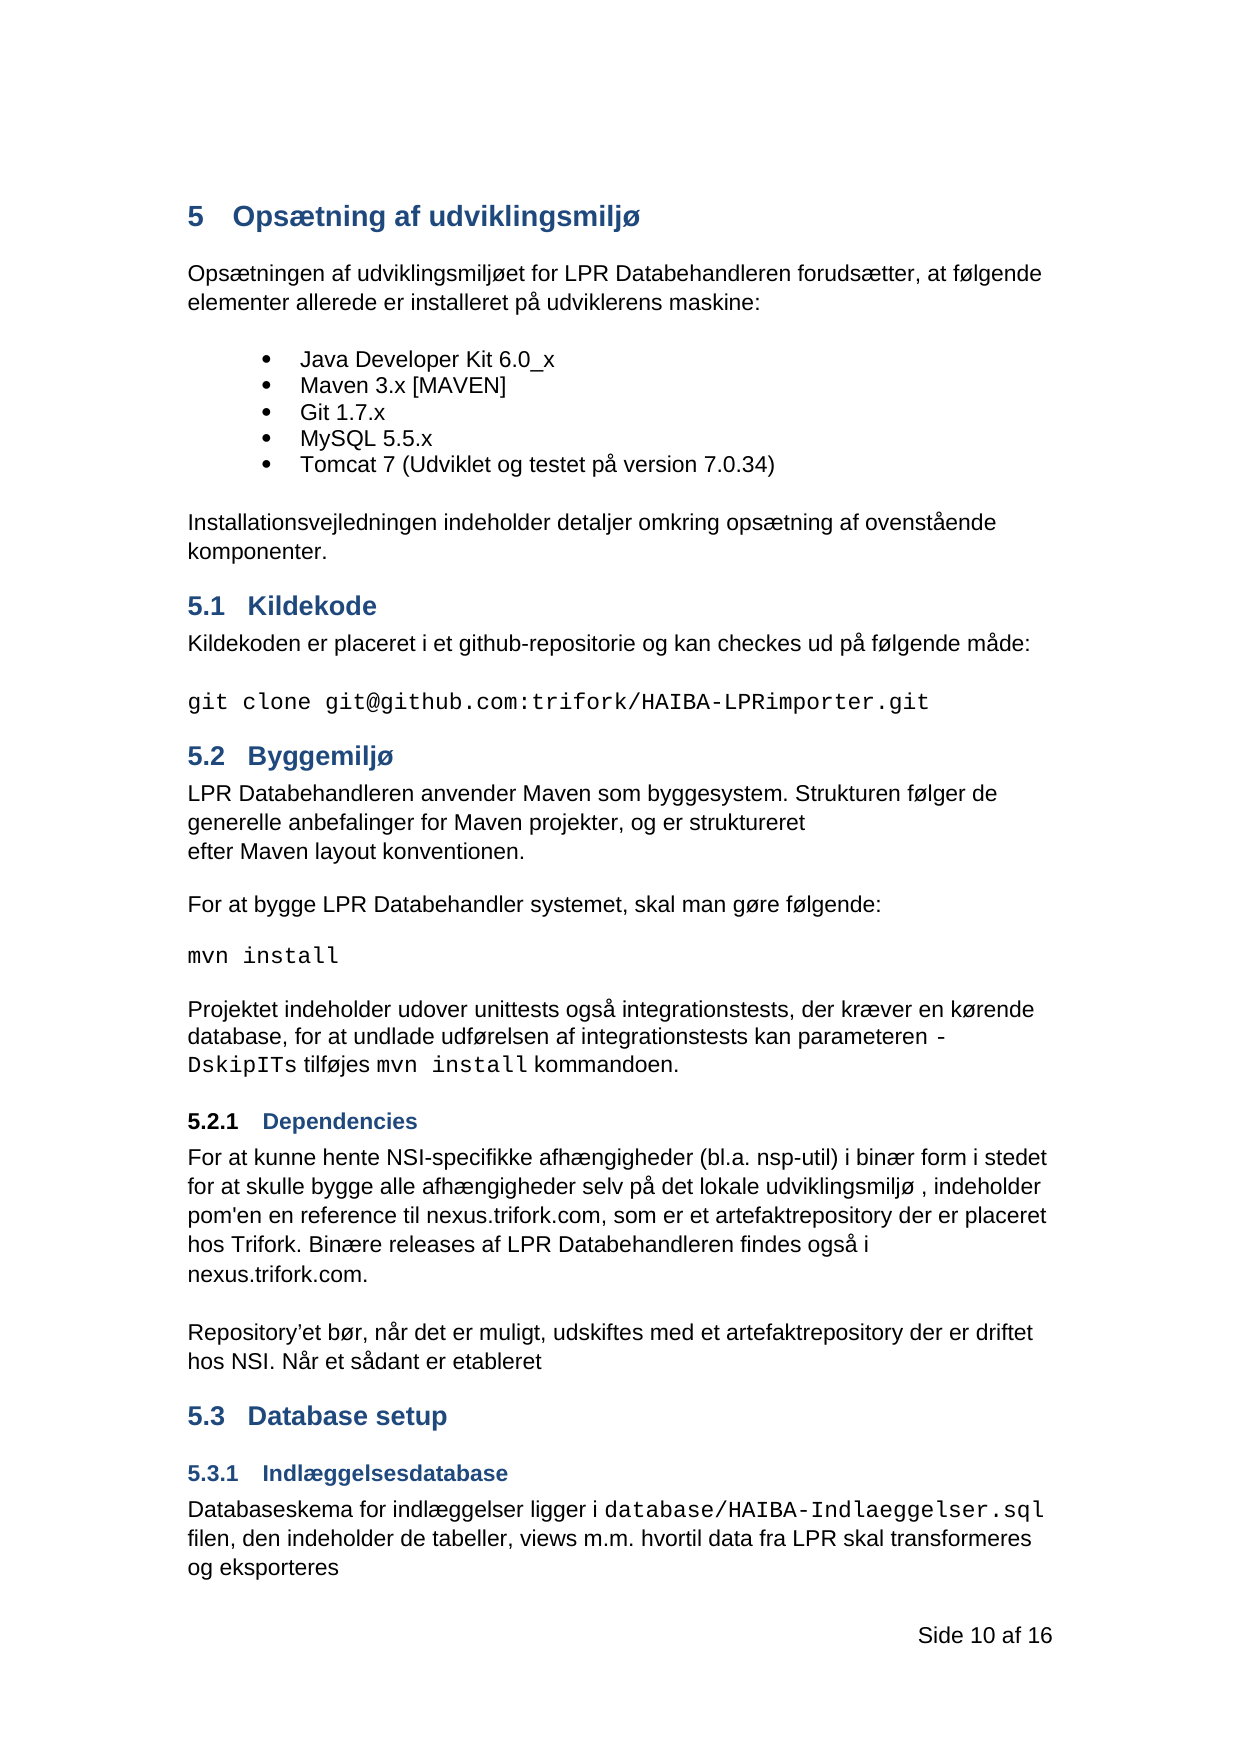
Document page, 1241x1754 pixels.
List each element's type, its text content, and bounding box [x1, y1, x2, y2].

text Projektet indeholder udover unittests også integrationstests, der kræver en kørende database, for at undlade udførelsen af integrationstests kan parameteren -DskipITs tilføjes mvn install kommandoen. [187, 996, 1053, 1079]
text Installationsvejledningen indeholder detaljer omkring opsætning af ovenstående komponenter. [187, 507, 1053, 565]
text git clone git@github.com:trifork/HAIBA-LPRimporter.git [187, 686, 1053, 715]
text LPR Databehandleren anvender Maven som byggesystem. Strukturen følger de generelle anbefalinger for Maven projekter, og er struktureret [187, 778, 1053, 836]
subtitle Database setup [187, 1400, 1053, 1432]
list Git 1.7.x [262, 398, 1053, 425]
list Tomcat 7 (Udviklet og testet på version 7.0.34) [262, 451, 1053, 478]
text mvn install [187, 944, 1053, 970]
subtitle Indlæggelsesdatabase [187, 1457, 1053, 1488]
subtitle Kildekode [187, 590, 1053, 621]
text For at kunne hente NSI-specifikke afhængigheder (bl.a. nsp-util) i binær form i stedet for at skulle bygge alle afhængigheder selv på det lokale udviklingsmiljø , indeholder pom'en en reference til nexus.trifork.com, som er et artefaktrepository der er placeret hos Trifork. Binære releases af LPR Databehandleren findes også i nexus.trifork.com. [187, 1142, 1053, 1288]
list Java Developer Kit 6.0_x [262, 346, 1053, 372]
text Kildekoden er placeret i et github-repositorie og kan checkes ud på følgende måde: [187, 628, 1053, 657]
text Databaseskema for indlæggelser ligger i database/HAIBA-Indlaeggelser.sql filen, den indeholder de tabeller, views m.m. hvortil data fra LPR skal transformeres og eksporteres [187, 1494, 1053, 1582]
subtitle Byggemiljø [187, 740, 1053, 771]
text Repository’et bør, når det er muligt, udskiftes med et artefaktrepository der er driftet hos NSI. Når et sådant er etableret [187, 1317, 1053, 1375]
text For at bygge LPR Databehandler systemet, skal man gøre følgende: [187, 891, 1053, 918]
subtitle Dependencies [187, 1104, 1053, 1136]
text Opsætningen af udviklingsmiljøet for LPR Databehandleren forudsætter, at følgende elementer allerede er installeret på udviklerens maskine: [187, 258, 1053, 317]
list Maven 3.x [MAVEN] [262, 372, 1053, 398]
list MySQL 5.5.x [262, 425, 1053, 451]
subtitle Opsætning af udviklingsmiljø [187, 200, 1053, 233]
text efter Maven layout konventionen. [187, 836, 1053, 865]
